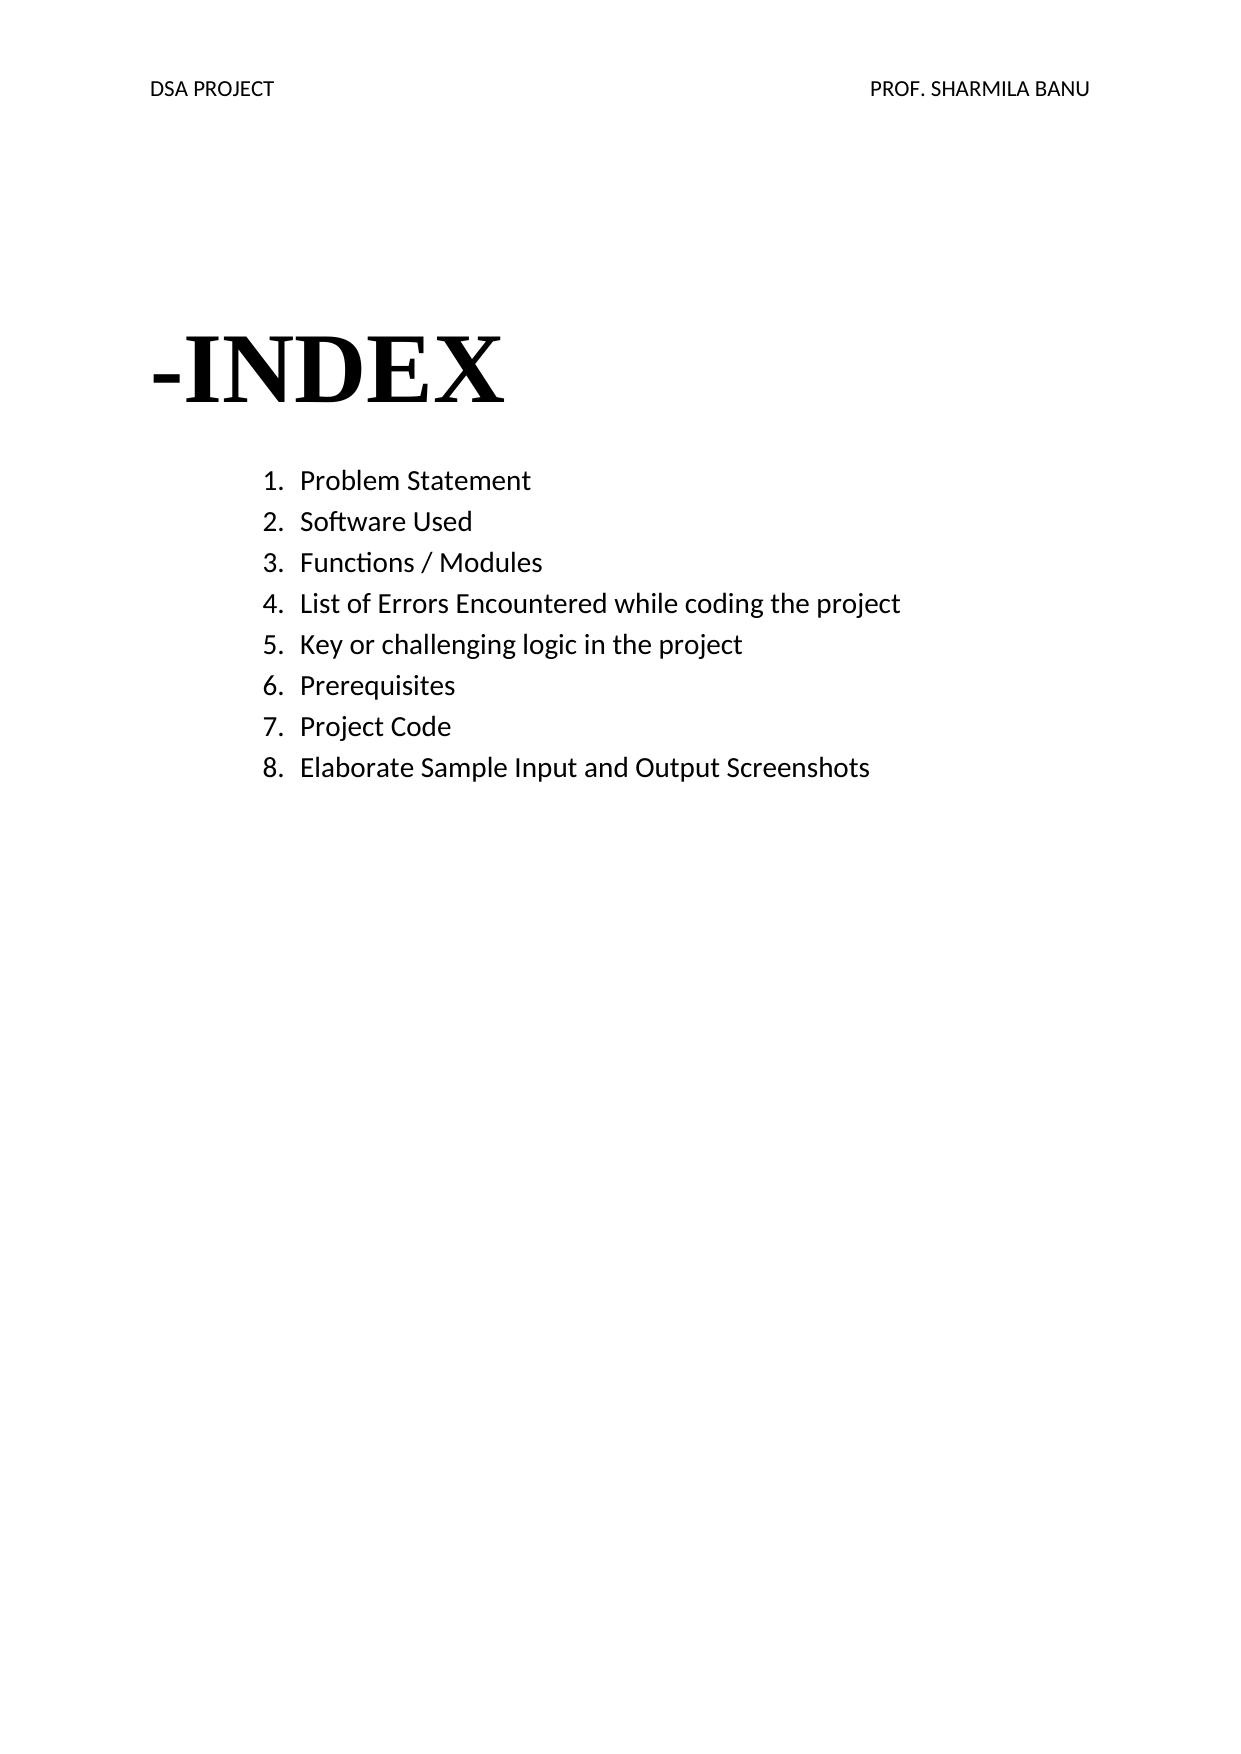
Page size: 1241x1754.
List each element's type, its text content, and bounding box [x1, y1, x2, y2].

list Project Code [262, 708, 1090, 743]
list Prerequisites [262, 667, 1090, 702]
list Key or challenging logic in the project [262, 626, 1090, 661]
list Software Used [262, 503, 1090, 539]
list List of Errors Encountered while coding the project [262, 585, 1090, 621]
list Functions / Modules [262, 544, 1090, 579]
list Problem Statement [262, 462, 1090, 498]
text -INDEX [150, 309, 1090, 424]
list Elaborate Sample Input and Output Screenshots [262, 749, 1090, 784]
